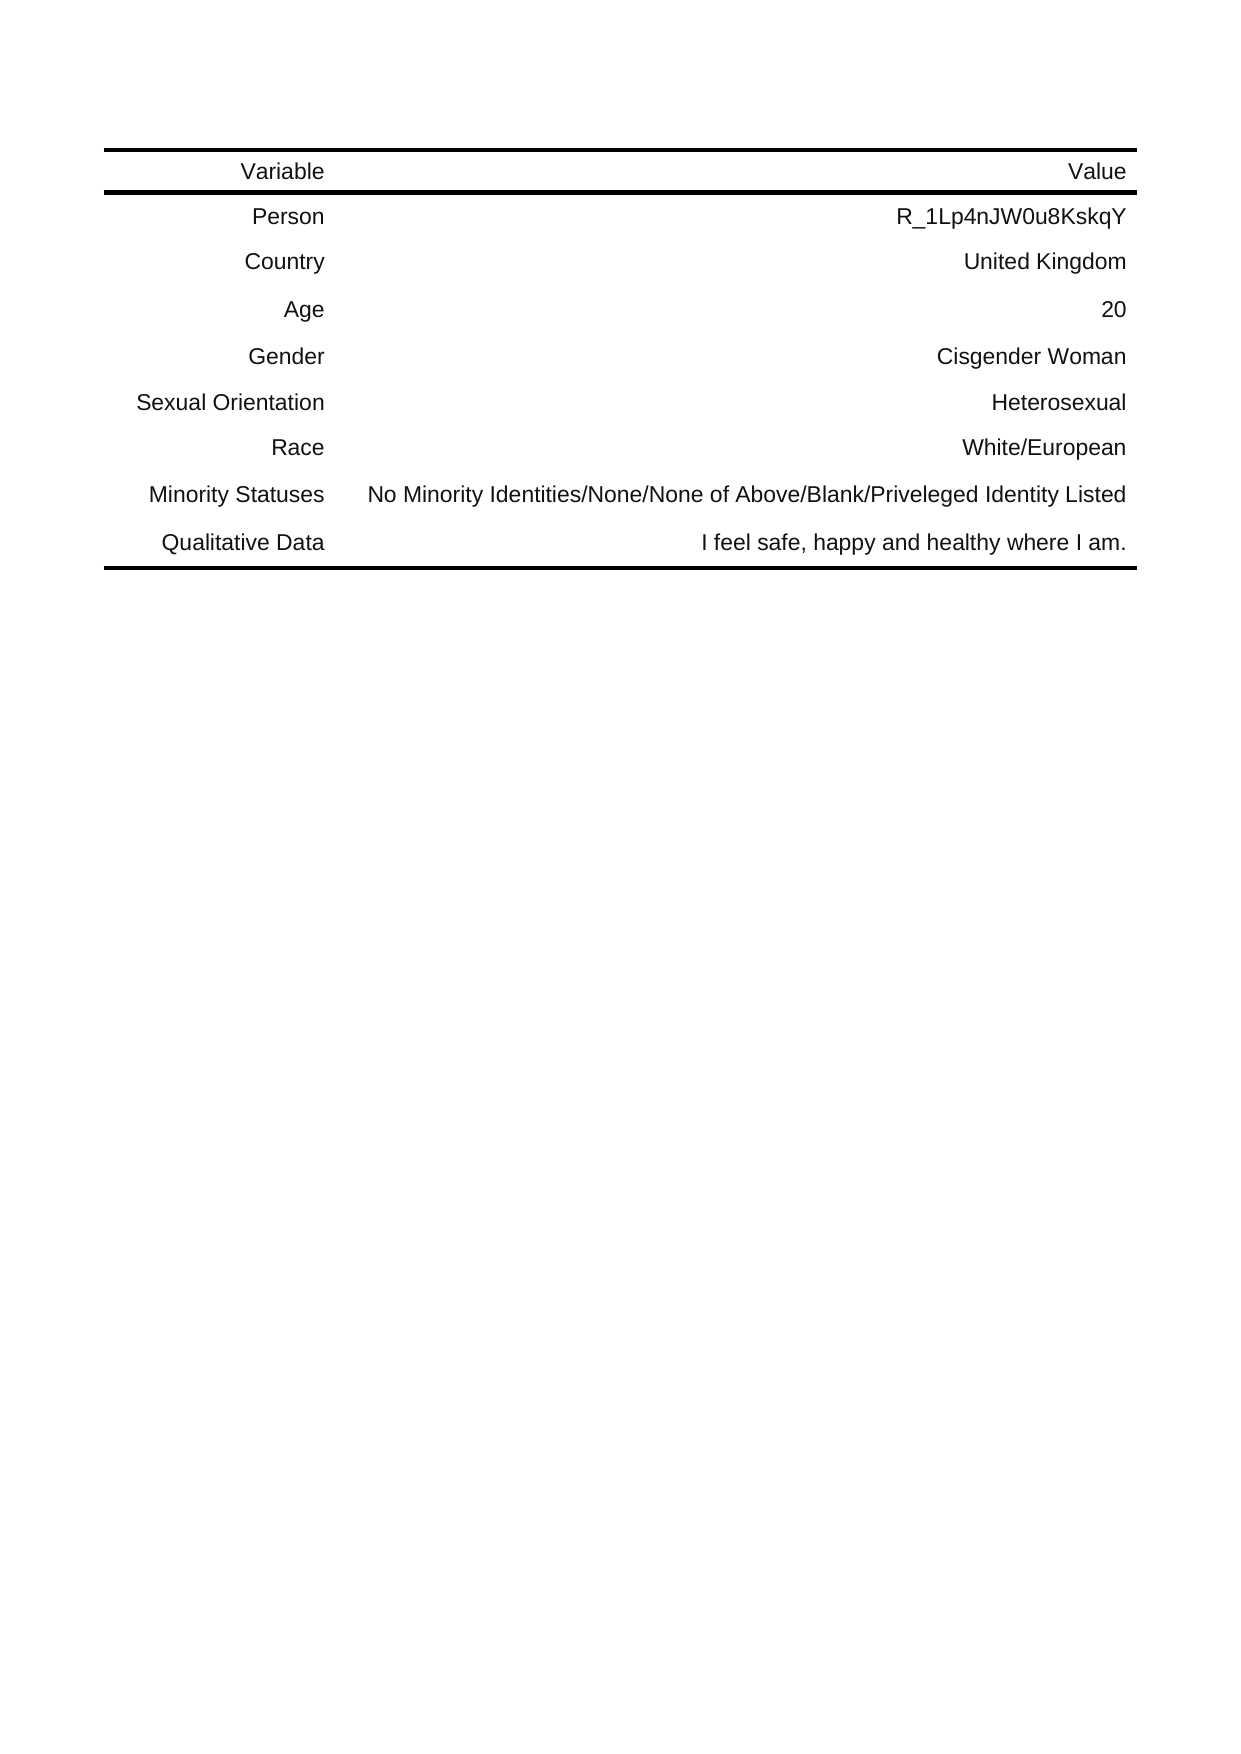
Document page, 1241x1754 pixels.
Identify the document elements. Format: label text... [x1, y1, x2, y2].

table_cell Person [104, 195, 335, 238]
table_cell Sexual Orientation [104, 380, 335, 423]
table_cell Cisgender Woman [335, 333, 1137, 380]
table_cell 20 [335, 285, 1137, 332]
table_cell Country [104, 238, 335, 285]
table_header Value [335, 152, 1137, 190]
table_cell Minority Statuses [104, 471, 335, 518]
table_cell No Minority Identities/None/None of Above/Blank/Priveleged Identity Listed [335, 471, 1137, 518]
table_cell Gender [104, 333, 335, 380]
table_cell United Kingdom [335, 238, 1137, 285]
table_cell White/European [335, 423, 1137, 471]
table_cell Heterosexual [335, 380, 1137, 423]
table_cell R_1Lp4nJW0u8KskqY [335, 195, 1137, 238]
table_cell Qualitative Data [104, 518, 335, 566]
table_cell Age [104, 285, 335, 332]
table_header Variable [104, 152, 335, 190]
table_cell I feel safe, happy and healthy where I am. [335, 518, 1137, 566]
table_cell Race [104, 423, 335, 471]
